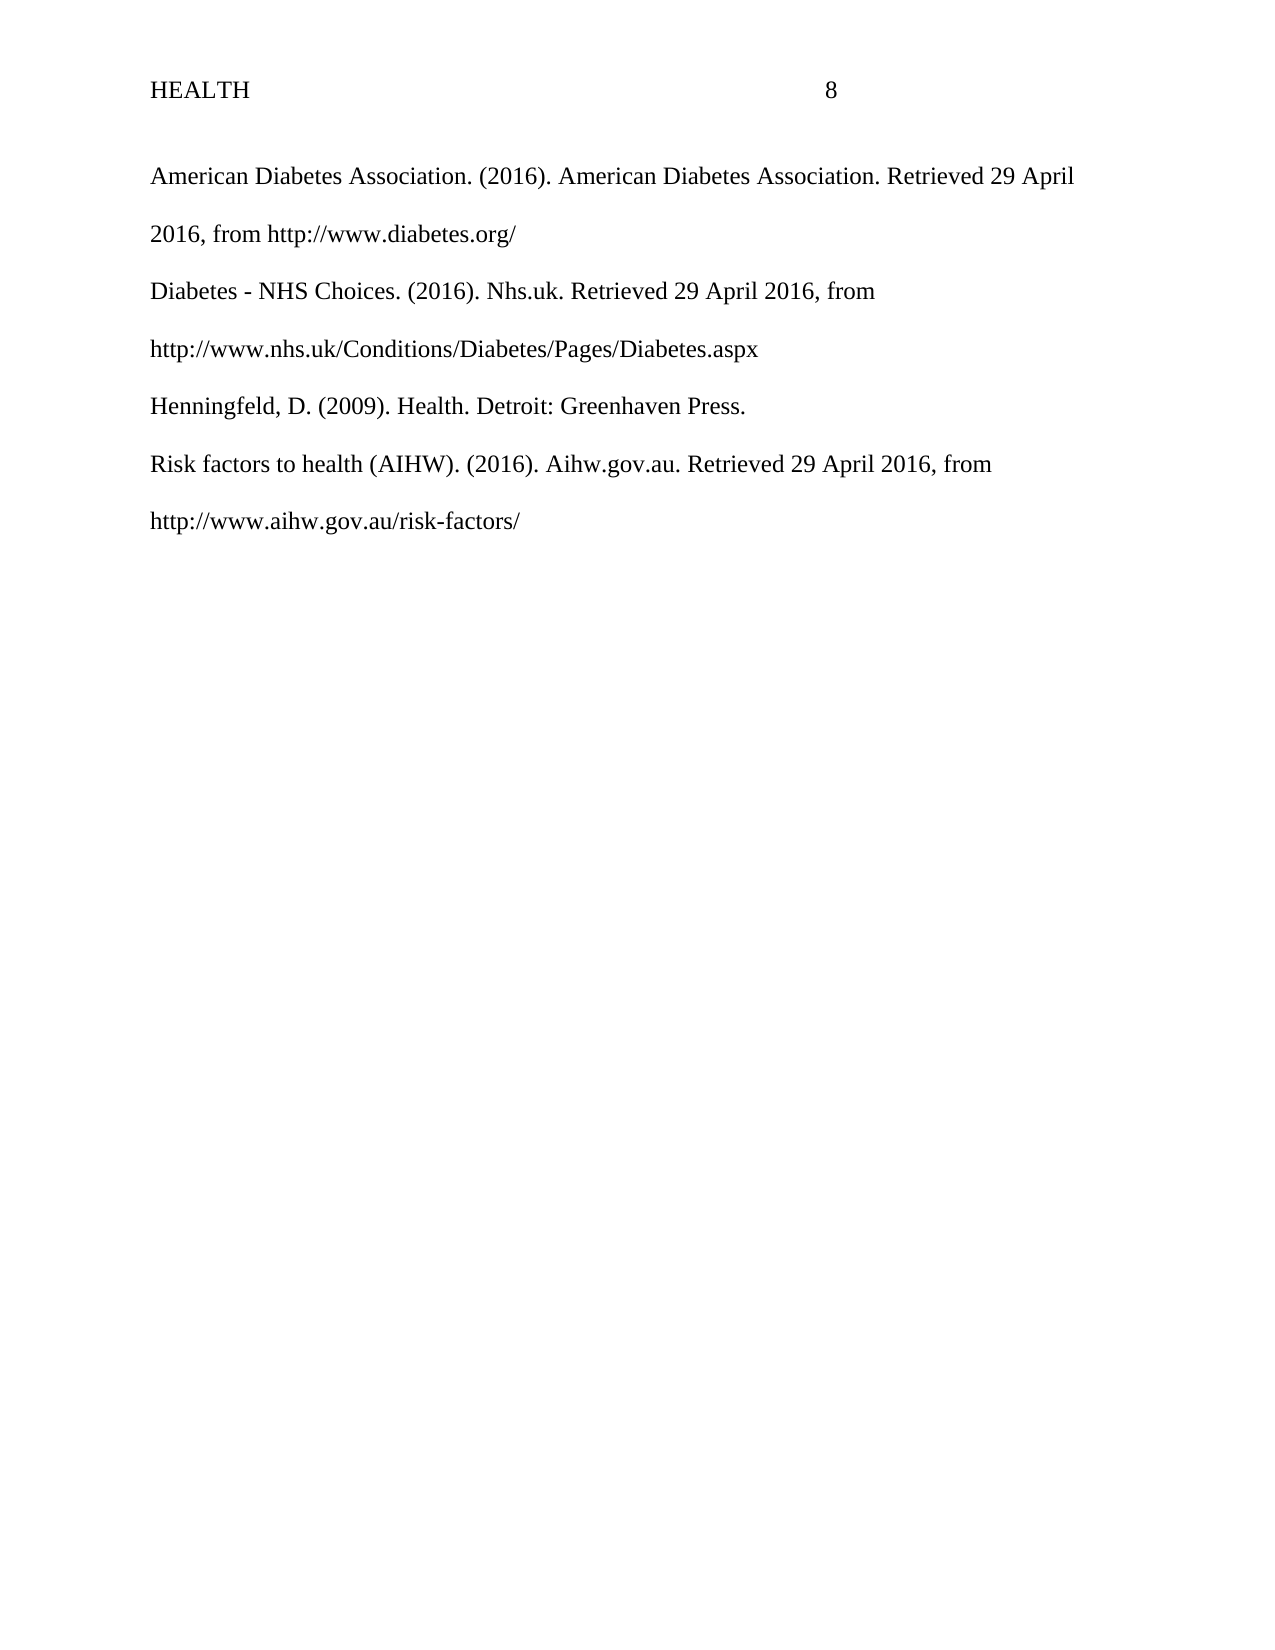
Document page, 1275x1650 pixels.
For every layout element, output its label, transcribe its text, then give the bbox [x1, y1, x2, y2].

text Risk factors to health (AIHW). (2016). Aihw.gov.au. Retrieved 29 April 2016, from http://www.aihw.gov.au/risk-factors/ [150, 449, 1125, 535]
text Diabetes - NHS Choices. (2016). Nhs.uk. Retrieved 29 April 2016, from http://www.nhs.uk/Conditions/Diabetes/Pages/Diabetes.aspx [150, 276, 1125, 362]
text American Diabetes Association. (2016). American Diabetes Association. Retrieved 29 April 2016, from http://www.diabetes.org/ [150, 161, 1125, 247]
text Henningfeld, D. (2009). Health. Detroit: Greenhaven Press. [150, 391, 1125, 420]
